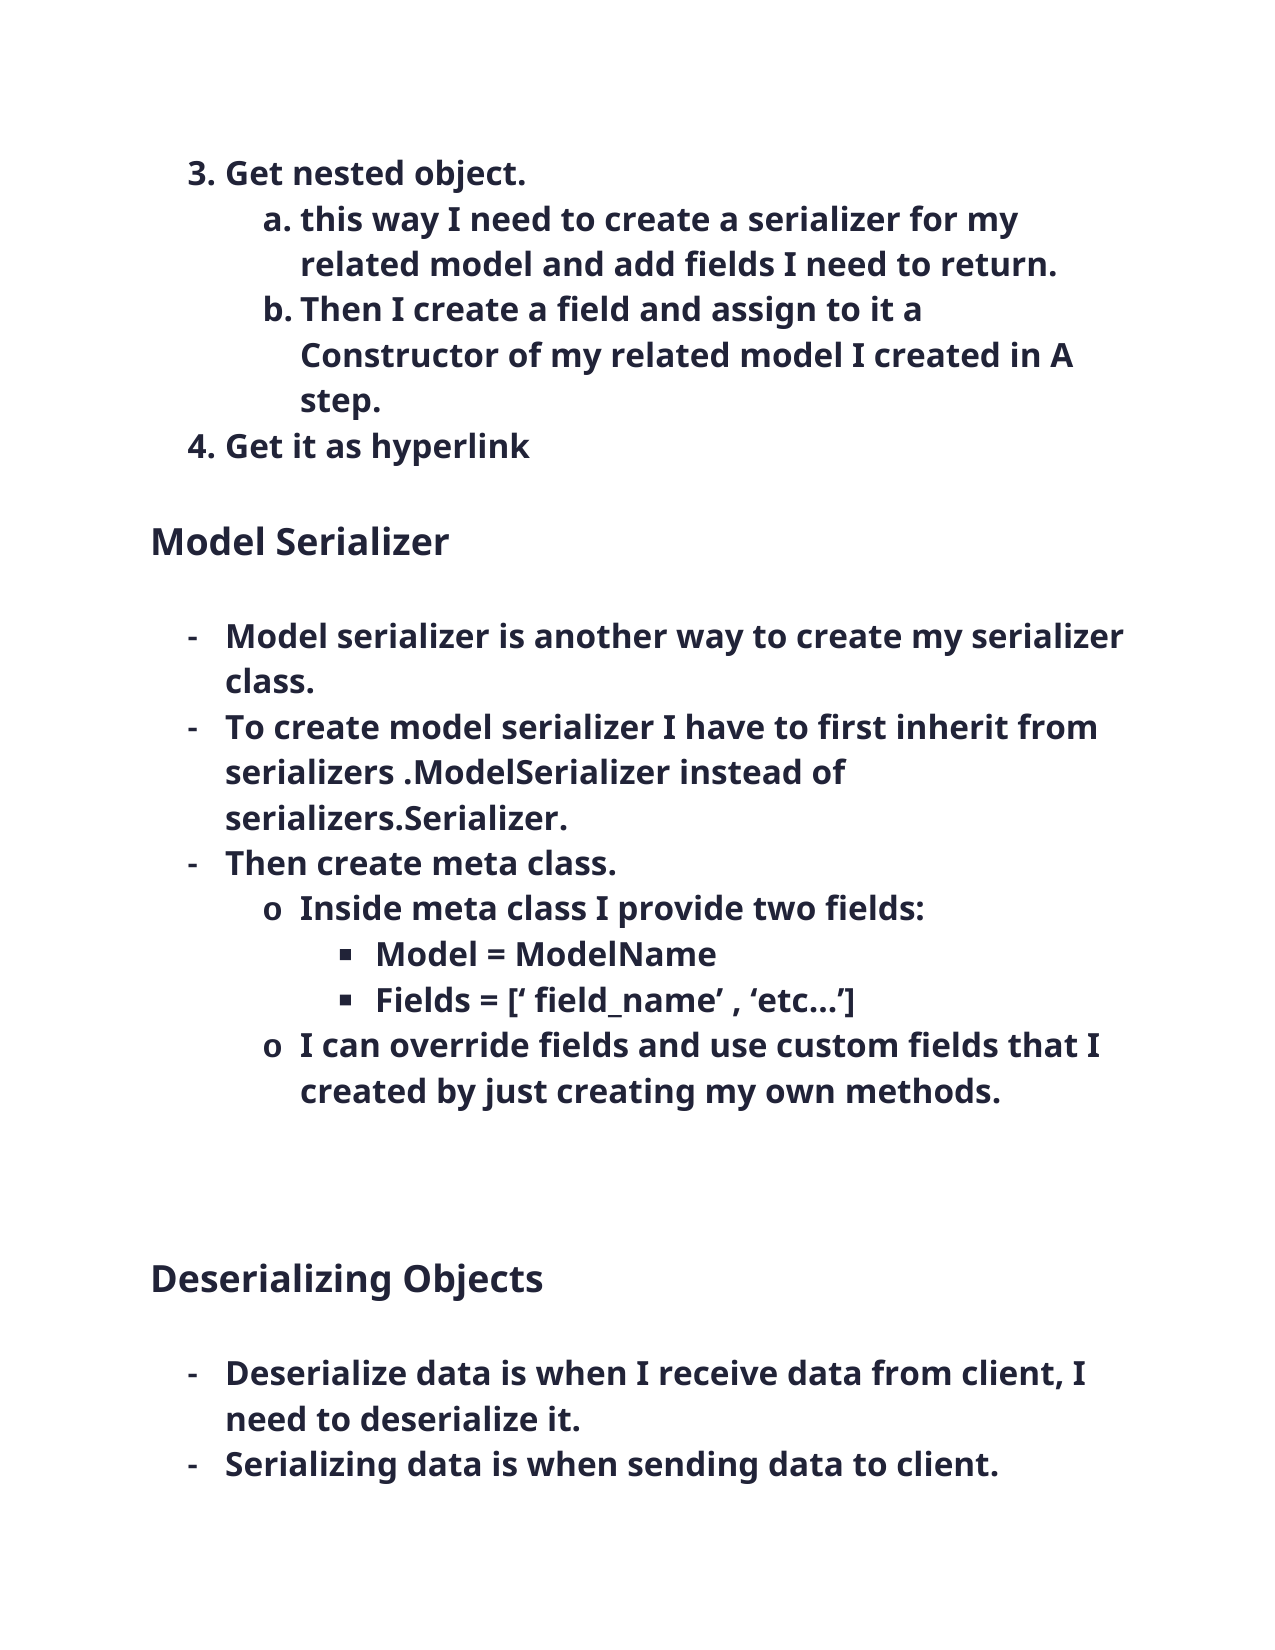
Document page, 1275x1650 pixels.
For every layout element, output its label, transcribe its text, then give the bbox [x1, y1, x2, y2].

list Inside meta class I provide two fields: [262, 885, 1125, 931]
list Get nested object. [187, 150, 1125, 195]
list Then I create a field and assign to it a Constructor of my related model I created in A step. [262, 286, 1125, 422]
list Deserialize data is when I receive data from client, I need to deserialize it. [187, 1350, 1125, 1441]
list Get it as hyperlink [187, 422, 1125, 468]
list Model = ModelName [337, 931, 1125, 976]
list Then create meta class. [187, 840, 1125, 885]
text Model Serializer [150, 515, 1125, 566]
list I can override fields and use custom fields that I created by just creating my own methods. [262, 1022, 1125, 1113]
list this way I need to create a serializer for my related model and add fields I need to return. [262, 195, 1125, 286]
subtitle Deserializing Objects [150, 1252, 1125, 1303]
list Fields = [‘ field_name’ , ‘etc…’] [337, 976, 1125, 1022]
list To create model serializer I have to first inherit from serializers .ModelSerializer instead of serializers.Serializer. [187, 703, 1125, 840]
list Serializing data is when sending data to client. [187, 1441, 1125, 1486]
list Model serializer is another way to create my serializer class. [187, 613, 1125, 703]
